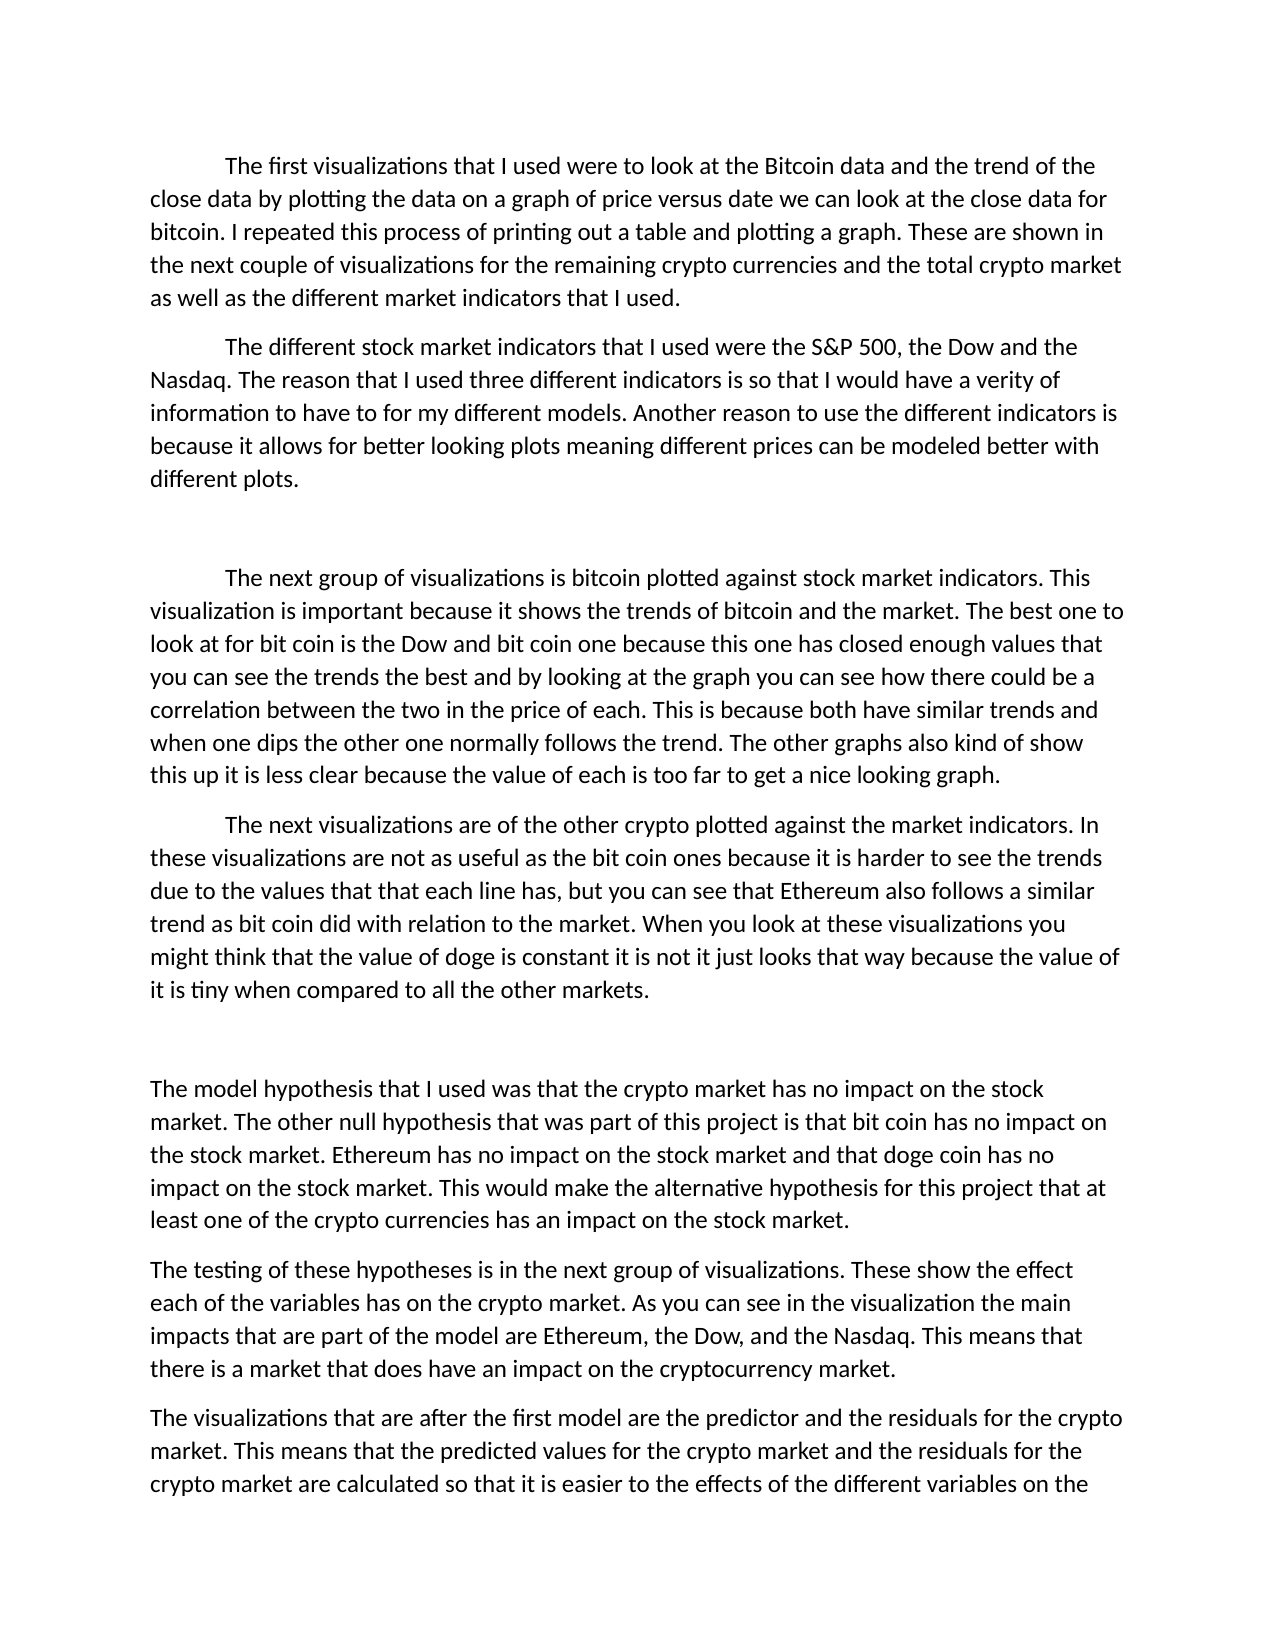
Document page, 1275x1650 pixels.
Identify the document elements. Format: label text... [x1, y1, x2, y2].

text The first visualizations that I used were to look at the Bitcoin data and the trend of the close data by plotting the data on a graph of price versus date we can look at the close data for bitcoin. I repeated this process of printing out a table and plotting a graph. These are shown in the next couple of visualizations for the remaining crypto currencies and the total crypto market as well as the different market indicators that I used. [150, 150, 1125, 312]
text The next group of visualizations is bitcoin plotted against stock market indicators. This visualization is important because it shows the trends of bitcoin and the market. The best one to look at for bit coin is the Dow and bit coin one because this one has closed enough values that you can see the trends the best and by looking at the graph you can see how there could be a correlation between the two in the price of each. This is because both have similar trends and when one dips the other one normally follows the trend. The other graphs also kind of show this up it is less clear because the value of each is too far to get a nice looking graph. [150, 562, 1125, 790]
text The testing of these hypotheses is in the next group of visualizations. These show the effect each of the variables has on the crypto market. As you can see in the visualization the main impacts that are part of the model are Ethereum, the Dow, and the Nasdaq. This means that there is a market that does have an impact on the cryptocurrency market. [150, 1254, 1125, 1383]
text The different stock market indicators that I used were the S&P 500, the Dow and the Nasdaq. The reason that I used three different indicators is so that I would have a verity of information to have to for my different models. Another reason to use the different indicators is because it allows for better looking plots meaning different prices can be modeled better with different plots. [150, 331, 1125, 493]
text The next visualizations are of the other crypto plotted against the market indicators. In these visualizations are not as useful as the bit coin ones because it is harder to see the trends due to the values that that each line has, but you can see that Ethereum also follows a similar trend as bit coin did with relation to the market. When you look at these visualizations you might think that the value of doge is constant it is not it just looks that way because the value of it is tiny when compared to all the other markets. [150, 809, 1125, 1004]
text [150, 1402, 1125, 1499]
text The model hypothesis that I used was that the crypto market has no impact on the stock market. The other null hypothesis that was part of this project is that bit coin has no impact on the stock market. Ethereum has no impact on the stock market and that doge coin has no impact on the stock market. This would make the alternative hypothesis for this project that at least one of the crypto currencies has an impact on the stock market. [150, 1073, 1125, 1235]
